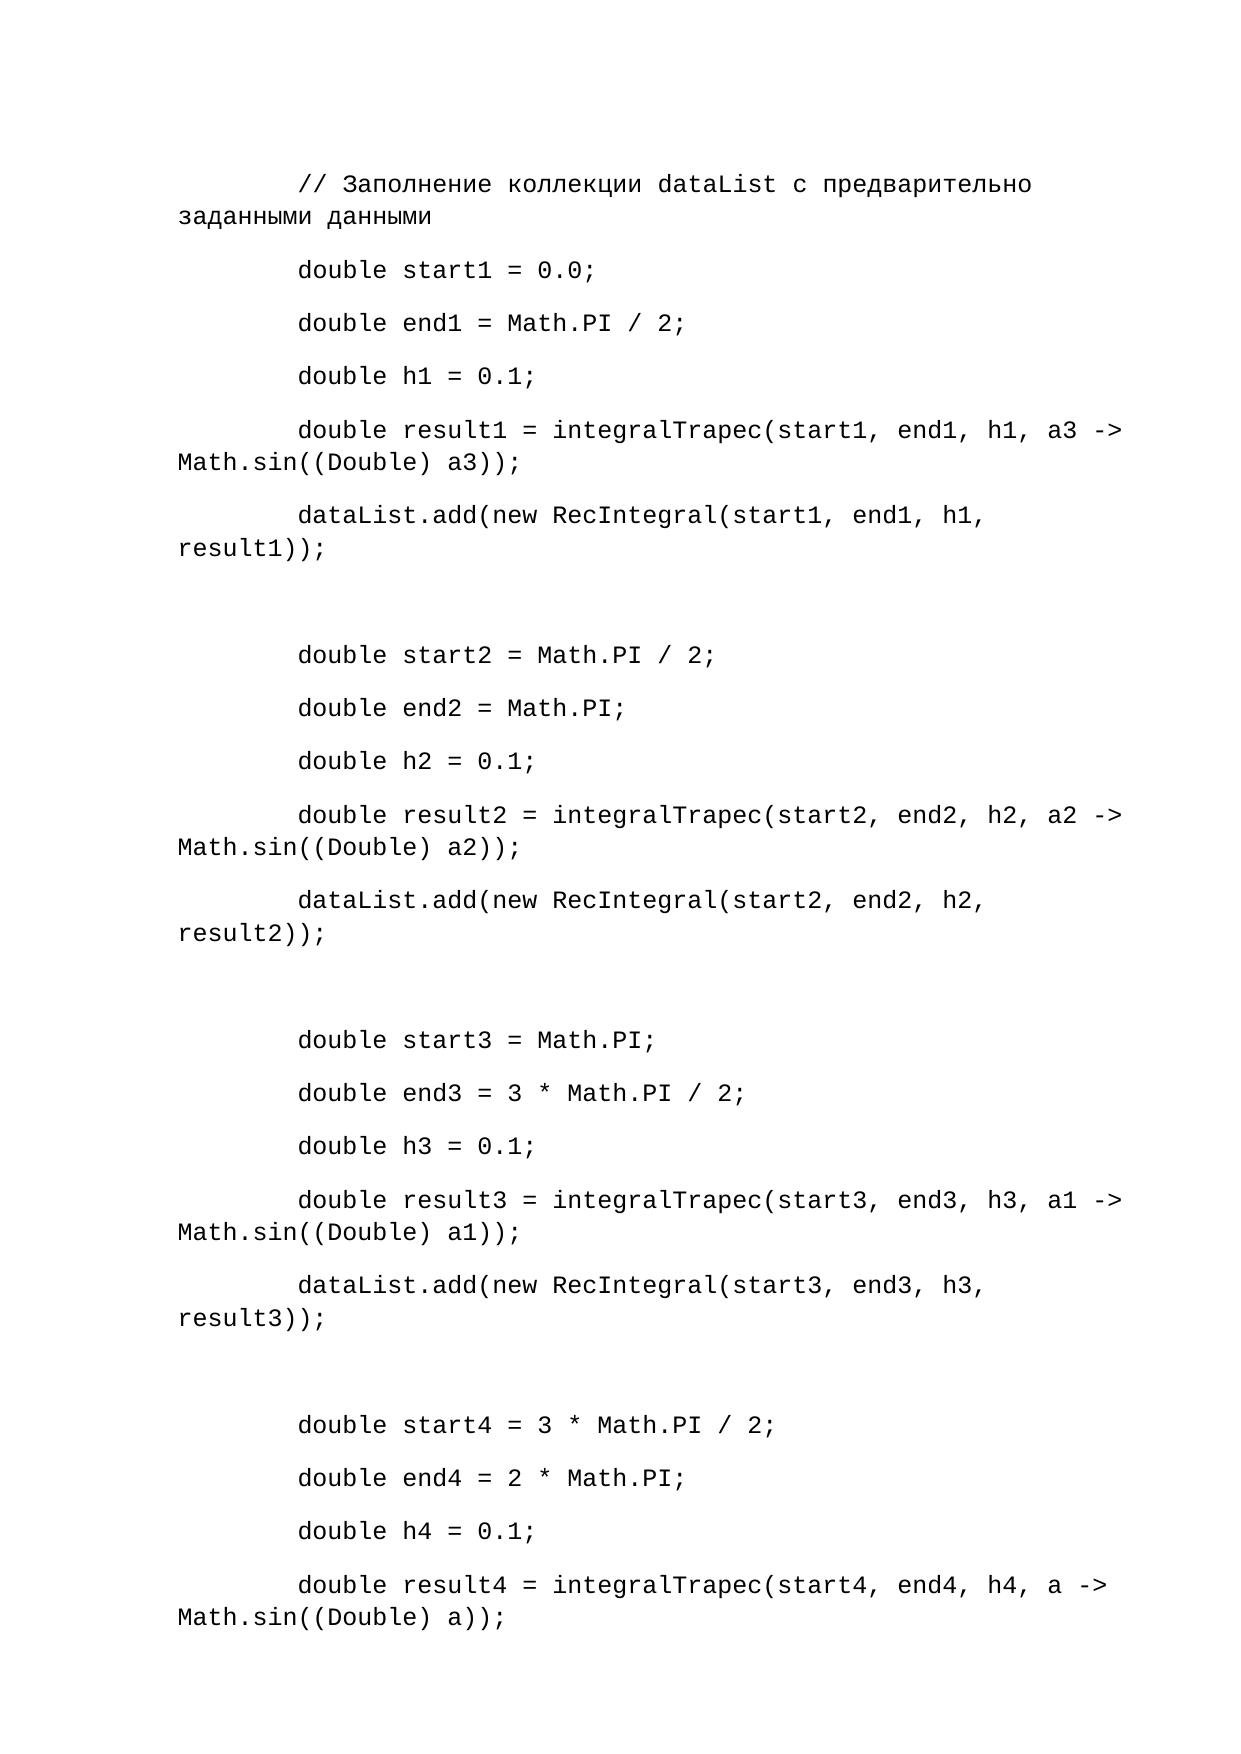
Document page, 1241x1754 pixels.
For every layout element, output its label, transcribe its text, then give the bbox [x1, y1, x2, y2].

text double result2 = integralTrapec(start2, end2, h2, a2 -> Math.sin((Double) a2)); [177, 802, 1152, 863]
text double end3 = 3 * Math.PI / 2; [177, 1081, 1152, 1109]
text double start1 = 0.0; [177, 257, 1152, 286]
text dataList.add(new RecIntegral(start1, end1, h1, result1)); [177, 503, 1152, 564]
text double h1 = 0.1; [177, 364, 1152, 392]
text double end4 = 2 * Math.PI; [177, 1466, 1152, 1494]
text double h2 = 0.1; [177, 749, 1152, 777]
text double result4 = integralTrapec(start4, end4, h4, a -> Math.sin((Double) a)); [177, 1572, 1152, 1633]
text double end2 = Math.PI; [177, 696, 1152, 724]
text double start4 = 3 * Math.PI / 2; [177, 1412, 1152, 1441]
text double h3 = 0.1; [177, 1134, 1152, 1162]
text double end1 = Math.PI / 2; [177, 311, 1152, 339]
text double result1 = integralTrapec(start1, end1, h1, a3 -> Math.sin((Double) a3)); [177, 417, 1152, 478]
text double start3 = Math.PI; [177, 1027, 1152, 1056]
text double result3 = integralTrapec(start3, end3, h3, a1 -> Math.sin((Double) a1)); [177, 1187, 1152, 1248]
text double h4 = 0.1; [177, 1519, 1152, 1547]
text dataList.add(new RecIntegral(start3, end3, h3, result3)); [177, 1273, 1152, 1334]
text double start2 = Math.PI / 2; [177, 642, 1152, 671]
text dataList.add(new RecIntegral(start2, end2, h2, result2)); [177, 888, 1152, 949]
text // Заполнение коллекции dataList с предварительно заданными данными [177, 171, 1152, 232]
